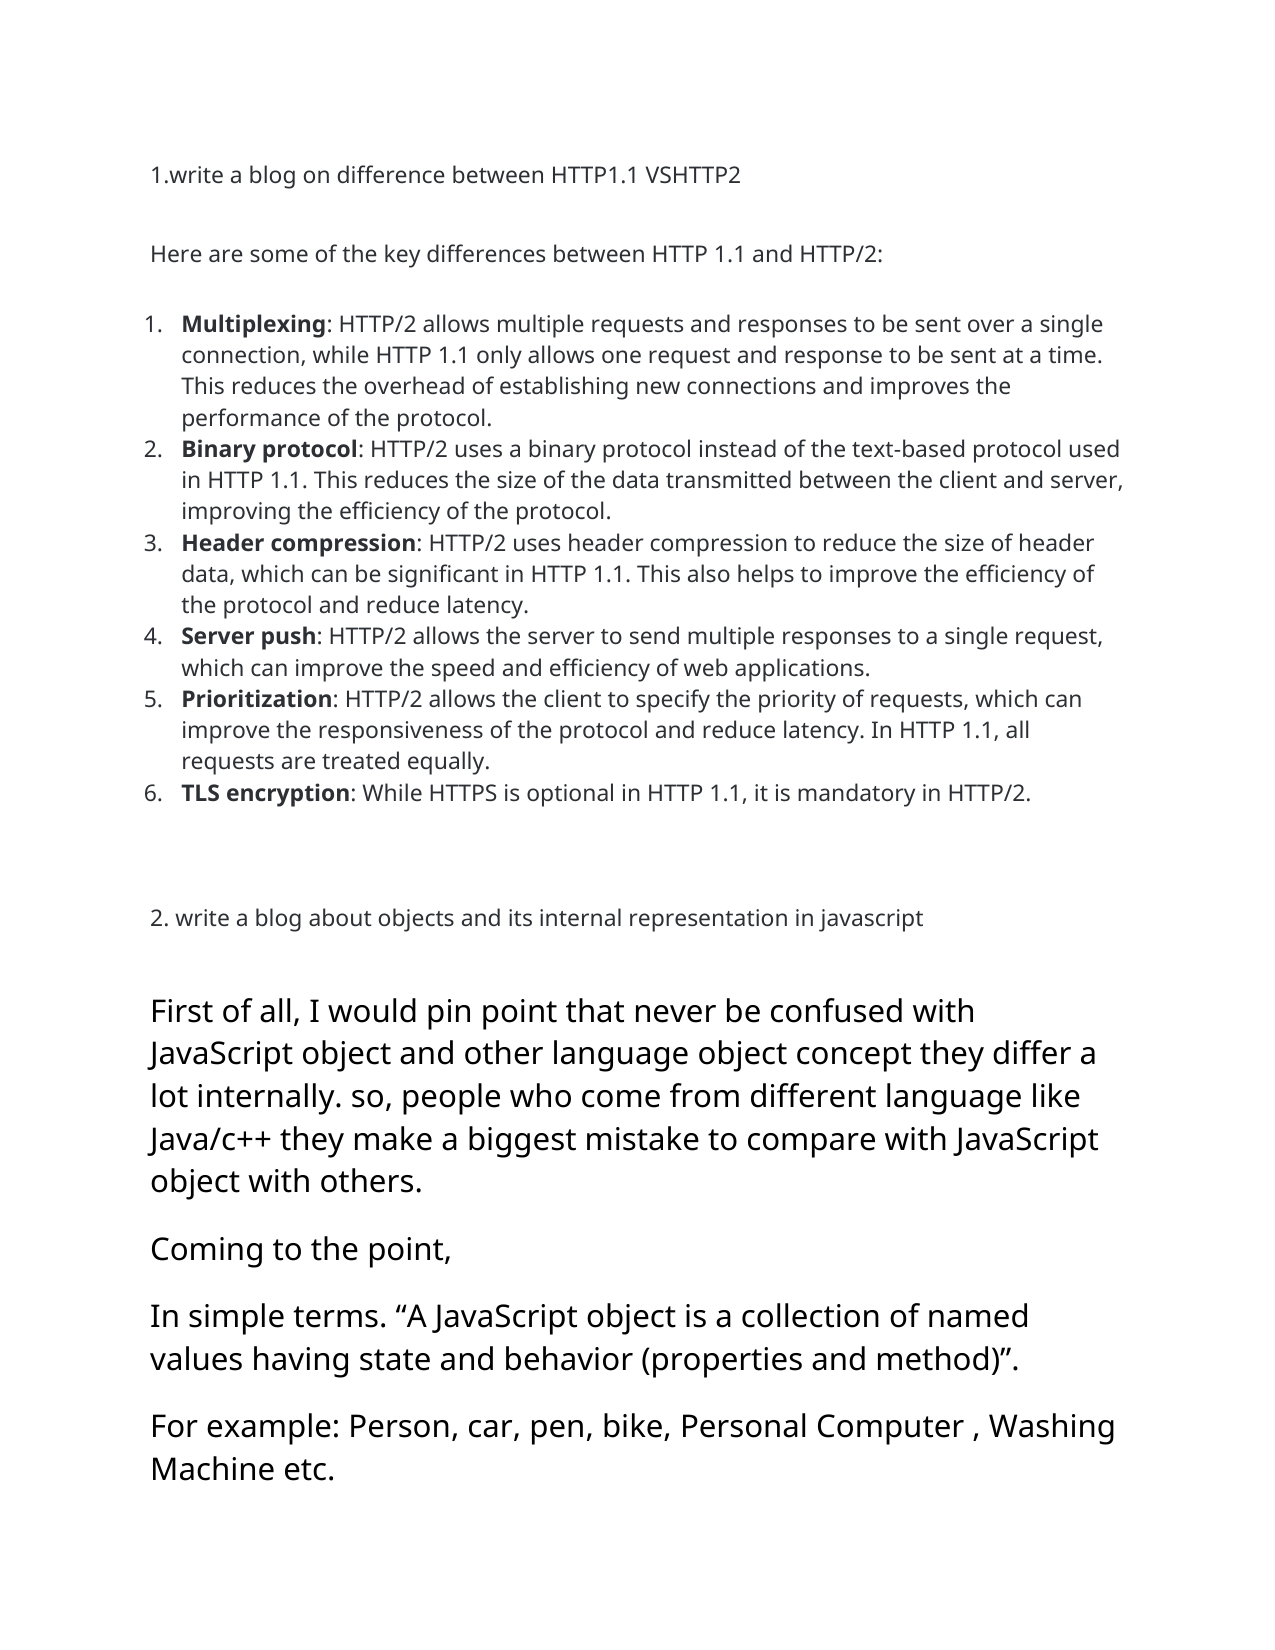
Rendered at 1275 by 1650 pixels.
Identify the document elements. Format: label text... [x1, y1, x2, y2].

list Prioritization: HTTP/2 allows the client to specify the priority of requests, which can improve the responsiveness of the protocol and reduce latency. In HTTP 1.1, all requests are treated equally. [143, 683, 1125, 776]
text In simple terms. “A JavaScript object is a collection of named values having state and behavior (properties and method)”. [150, 1294, 1125, 1379]
text For example: Person, car, pen, bike, Personal Computer , Washing Machine etc. [150, 1404, 1125, 1489]
list Server push: HTTP/2 allows the server to send multiple responses to a single request, which can improve the speed and efficiency of web applications. [143, 620, 1125, 683]
text 2. write a blog about objects and its internal representation in javascript [150, 901, 1125, 933]
list Multiplexing: HTTP/2 allows multiple requests and responses to be sent over a single connection, while HTTP 1.1 only allows one request and response to be sent at a time. This reduces the overhead of establishing new connections and improves the performance of the protocol. [143, 308, 1125, 433]
list Binary protocol: HTTP/2 uses a binary protocol instead of the text-based protocol used in HTTP 1.1. This reduces the size of the data transmitted between the client and server, improving the efficiency of the protocol. [143, 433, 1125, 526]
text Here are some of the key differences between HTTP 1.1 and HTTP/2: [150, 229, 1125, 269]
list TLS encryption: While HTTPS is optional in HTTP 1.1, it is mandatory in HTTP/2. [143, 776, 1125, 808]
text Coming to the point, [150, 1227, 1125, 1269]
list Header compression: HTTP/2 uses header compression to reduce the size of header data, which can be significant in HTTP 1.1. This also helps to improve the efficiency of the protocol and reduce latency. [143, 526, 1125, 620]
text First of all, I would pin point that never be confused with JavaScript object and other language object concept they differ a lot internally. so, people who come from different language like Java/c++ they make a biggest mistake to compare with JavaScript object with others. [150, 989, 1125, 1202]
text 1.write a blog on difference between HTTP1.1 VSHTTP2 [150, 150, 1125, 190]
